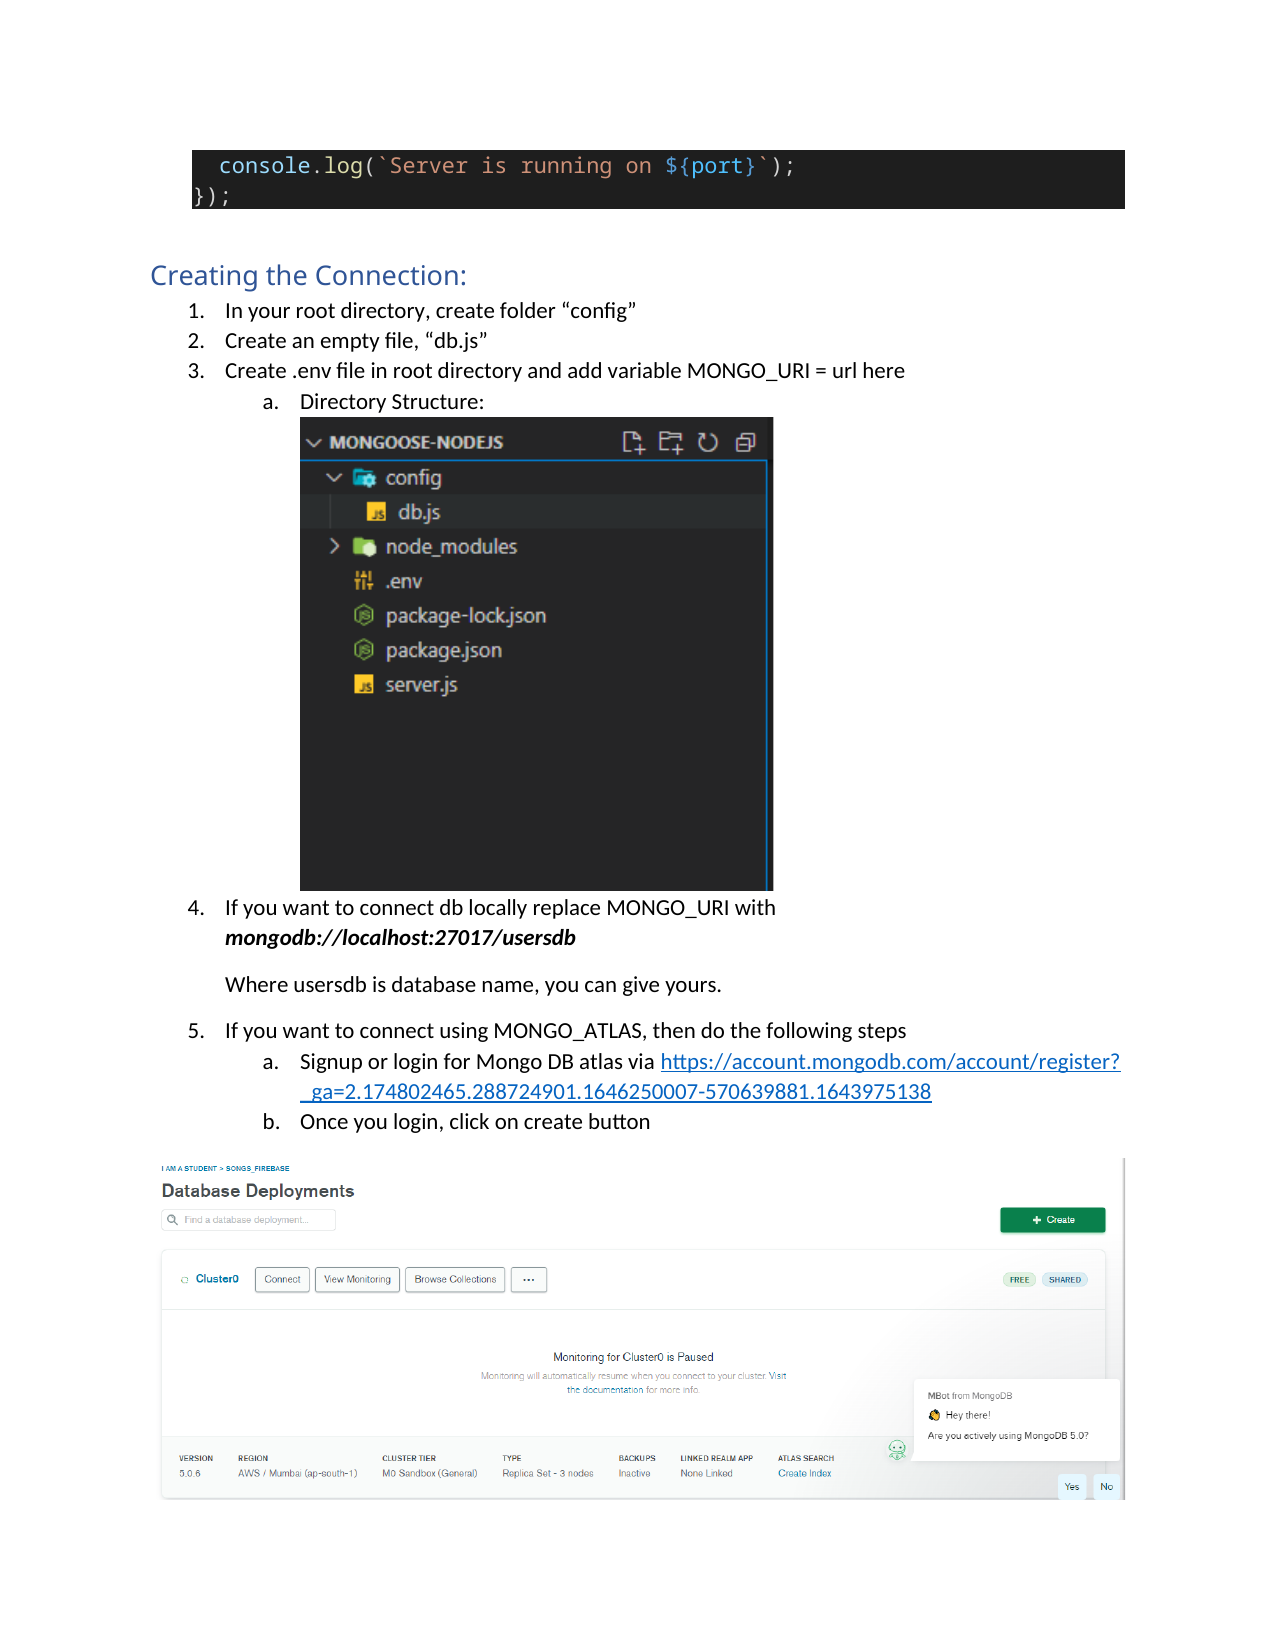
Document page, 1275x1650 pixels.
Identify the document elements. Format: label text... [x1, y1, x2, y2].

list Create an empty file, “db.js” [187, 326, 1125, 354]
text console.log(`Server is running on ${port}`); [192, 150, 1125, 180]
list If you want to connect db locally replace MONGO_URI with mongodb://localhost:27017/usersdb [187, 893, 1125, 951]
list Create .env file in root directory and add variable MONGO_URI = url here [187, 357, 1125, 385]
text }); [192, 180, 1125, 209]
list Directory Structure: [262, 387, 1125, 415]
list Once you login, click on create button [262, 1107, 1125, 1135]
subtitle Creating the Connection: [150, 256, 1125, 293]
text Where usersdb is database name, you can give yours. [225, 970, 1125, 998]
list Signup or login for Mongo DB atlas via https://account.mongodb.com/account/register?_ga=2.174802465.288724901.1646250007-570639881.1643975138 [262, 1047, 1125, 1105]
list In your root directory, create folder “config” [187, 296, 1125, 324]
list If you want to connect using MONGO_ATLAS, then do the following steps [187, 1017, 1125, 1045]
picture [150, 1158, 1125, 1500]
picture [300, 417, 774, 891]
